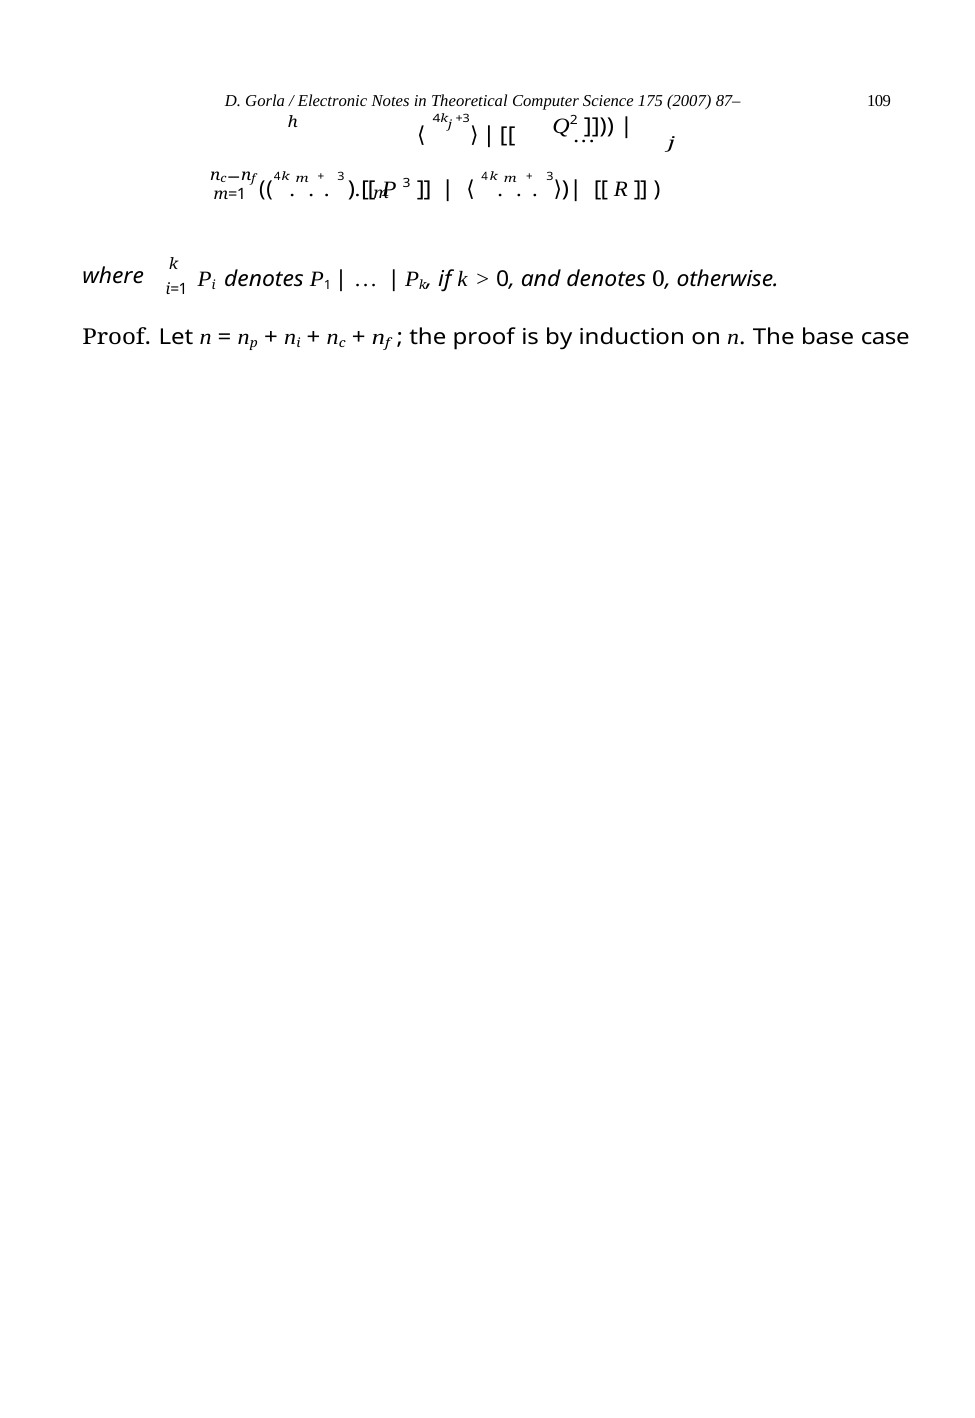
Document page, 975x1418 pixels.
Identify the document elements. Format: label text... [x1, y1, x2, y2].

text ⟨ 4kj +3⟩ | [[ Q2 ]])) | [552, 110, 933, 140]
text Proof. Let n = np + ni + nc + nf ; the proof is by induction on n. The base case [82, 321, 933, 351]
text ⟨ 4kj +3⟩ | [[ Q2 ]])) | [417, 110, 526, 149]
text h [69, 110, 298, 132]
text nc−nf ((4k.m.+. 3 ).[[ P 3 ]] | ⟨ 4k.m.+. 3⟩) | [[ R ]] ) [192, 157, 933, 203]
text Pi denotes P1 | ... | Pk, if k > 0, and denotes 0, otherwise. [197, 263, 933, 293]
text where k [82, 244, 178, 290]
